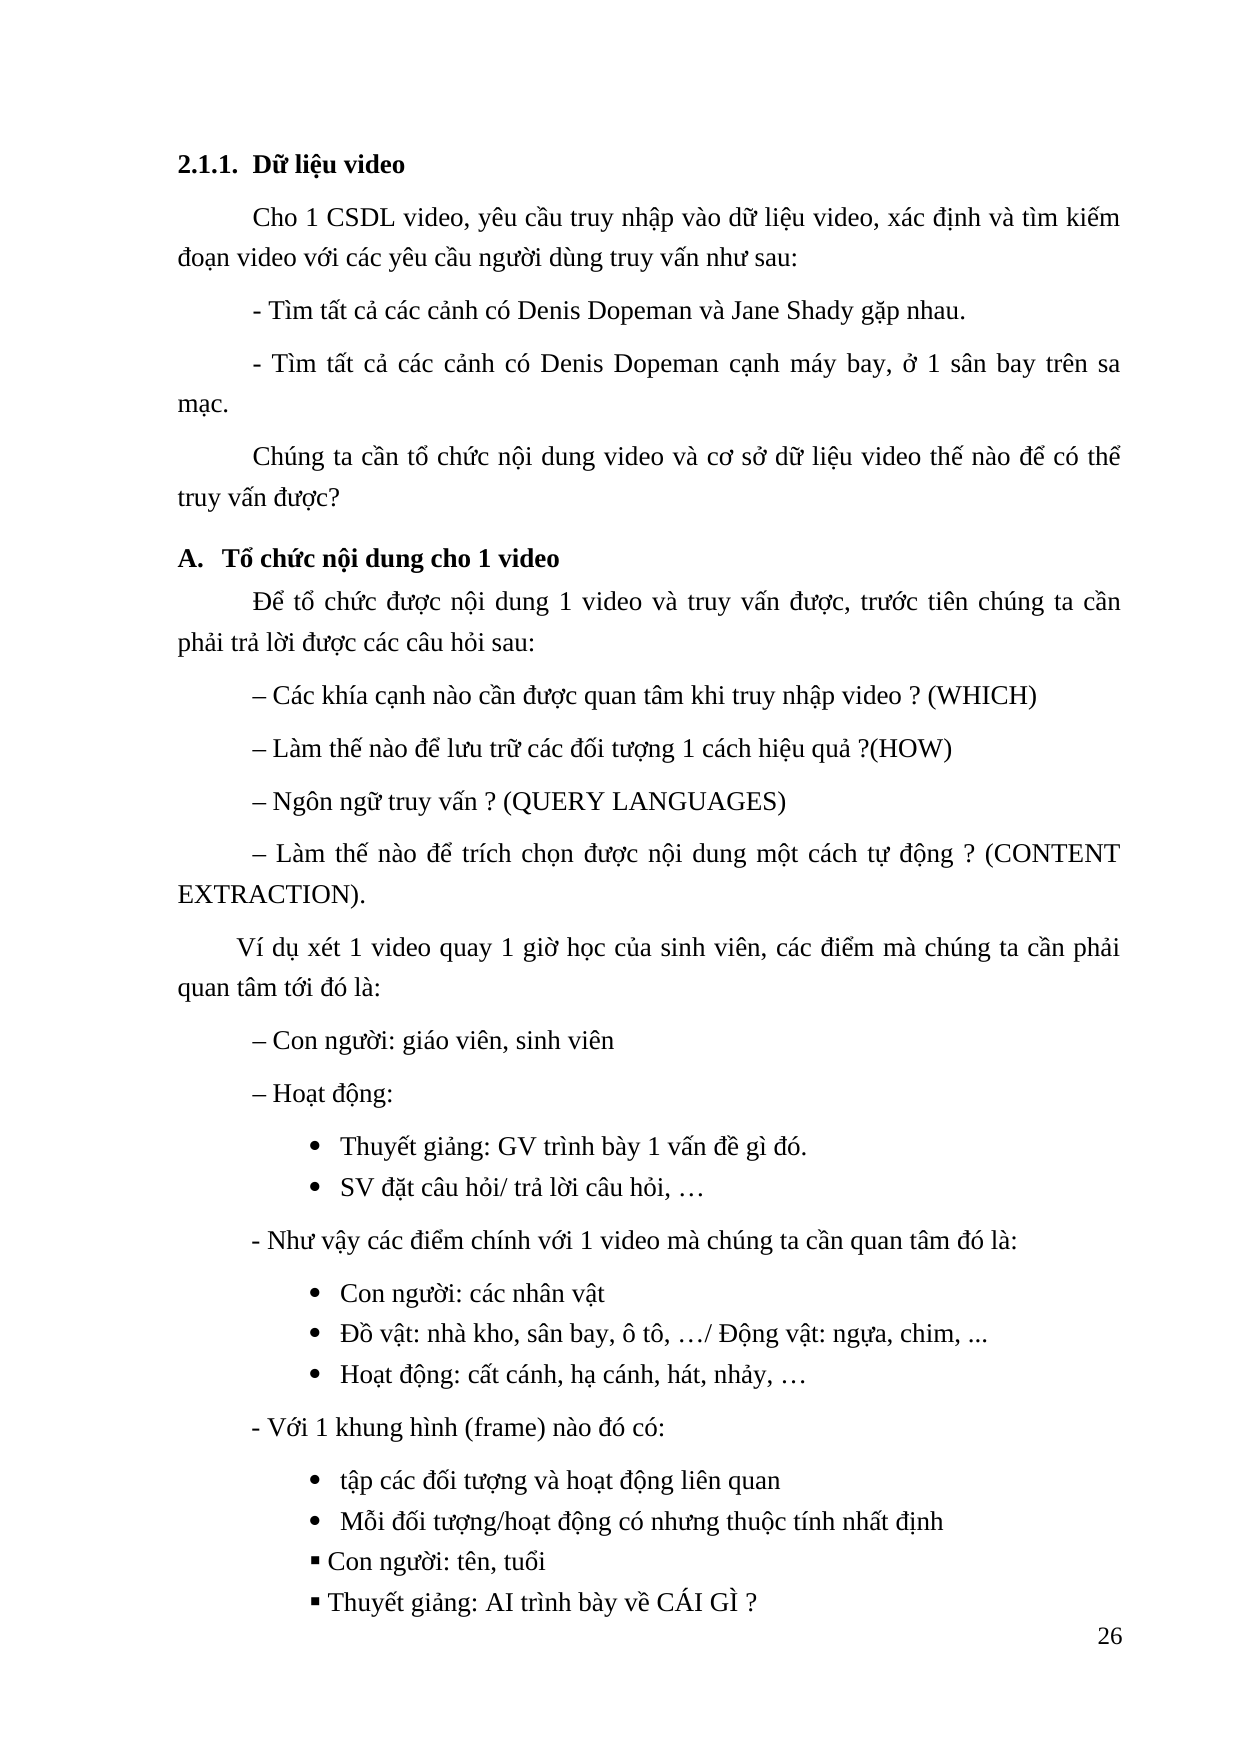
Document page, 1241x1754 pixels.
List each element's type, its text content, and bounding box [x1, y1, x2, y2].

list Thuyết giảng: GV trình bày 1 vấn đề gì đó. [310, 1130, 1122, 1161]
list SV đặt câu hỏi/ trả lời câu hỏi, … [310, 1171, 1122, 1202]
list Dữ liệu video [177, 148, 1122, 179]
list Thuyết giảng: AI trình bày về CÁI GÌ ? [252, 1586, 1122, 1617]
text – Hoạt động: [252, 1077, 1122, 1108]
text - Như vậy các điểm chính với 1 video mà chúng ta cần quan tâm đó là: [177, 1224, 1122, 1255]
text Ví dụ xét 1 video quay 1 giờ học của sinh viên, các điểm mà chúng ta cần phải quan tâm tới đó là: [177, 931, 1122, 1002]
text - Tìm tất cả các cảnh có Denis Dopeman và Jane Shady gặp nhau. [177, 294, 1122, 325]
text – Các khía cạnh nào cần được quan tâm khi truy nhập video ? (WHICH) [252, 679, 1122, 710]
text - Với 1 khung hình (frame) nào đó có: [177, 1411, 1122, 1442]
list tập các đối tượng và hoạt động liên quan [310, 1464, 1122, 1495]
subtitle Tổ chức nội dung cho 1 video [177, 542, 1122, 573]
text – Làm thế nào để lưu trữ các đối tượng 1 cách hiệu quả ?(HOW) [252, 732, 1122, 763]
list Con người: các nhân vật [310, 1277, 1122, 1308]
list Con người: tên, tuổi [252, 1545, 1122, 1577]
list Đồ vật: nhà kho, sân bay, ô tô, …/ Động vật: ngựa, chim, ... [310, 1317, 1122, 1349]
text – Làm thế nào để trích chọn được nội dung một cách tự động ? (CONTENT EXTRACTION). [177, 838, 1122, 909]
text Chúng ta cần tổ chức nội dung video và cơ sở dữ liệu video thế nào để có thể truy vấn được? [177, 440, 1122, 512]
list Mỗi đối tượng/hoạt động có nhưng thuộc tính nhất định [310, 1505, 1122, 1536]
text – Ngôn ngữ truy vấn ? (QUERY LANGUAGES) [252, 785, 1122, 816]
text - Tìm tất cả các cảnh có Denis Dopeman cạnh máy bay, ở 1 sân bay trên sa mạc. [177, 347, 1122, 418]
list Hoạt động: cất cánh, hạ cánh, hát, nhảy, … [310, 1358, 1122, 1389]
text Để tổ chức được nội dung 1 video và truy vấn được, trước tiên chúng ta cần phải trả lời được các câu hỏi sau: [177, 586, 1122, 657]
text Cho 1 CSDL video, yêu cầu truy nhập vào dữ liệu video, xác định và tìm kiếm đoạn video với các yêu cầu người dùng truy vấn như sau: [177, 201, 1122, 272]
text – Con người: giáo viên, sinh viên [252, 1024, 1122, 1055]
